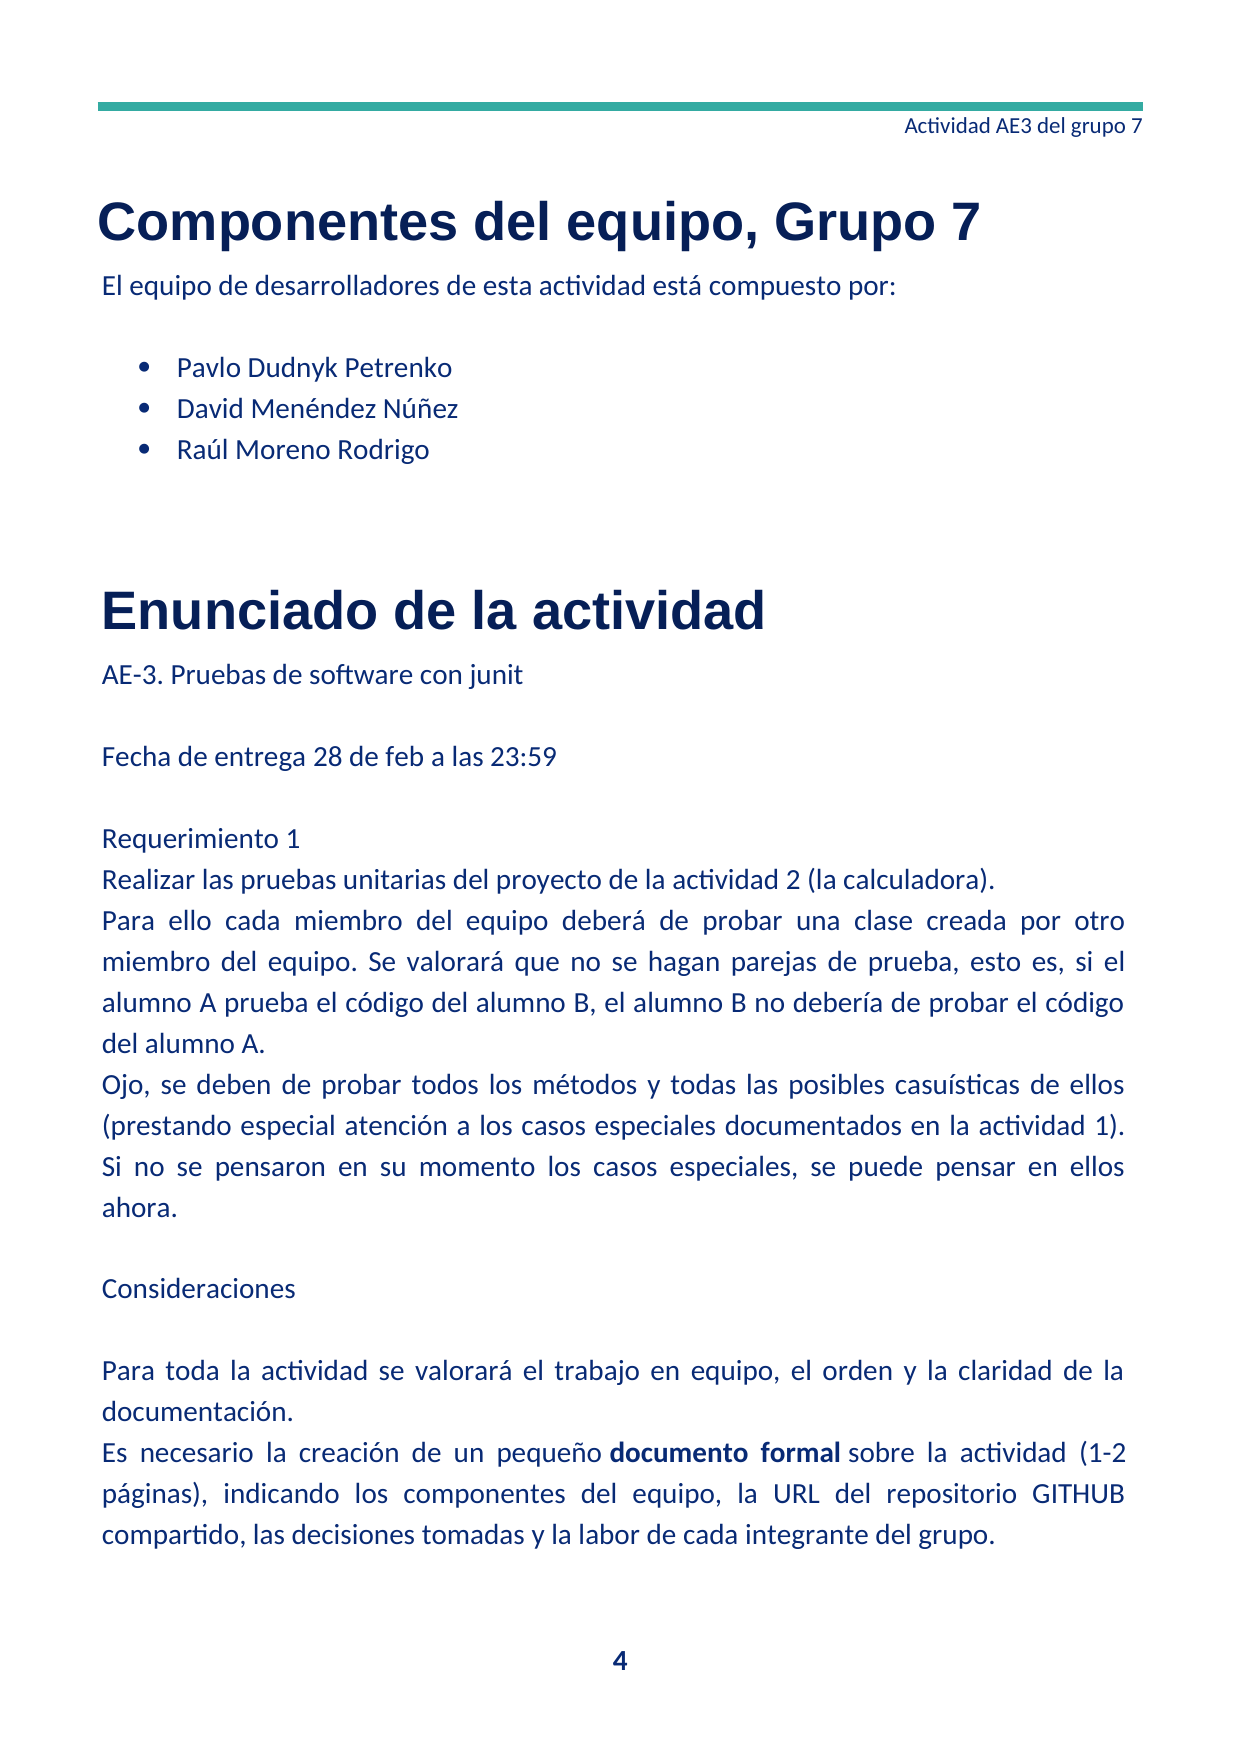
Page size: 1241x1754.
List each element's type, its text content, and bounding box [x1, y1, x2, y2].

table_header El equipo de desarrolladores de esta actividad está compuesto por: Pavlo Dudnyk Petrenko David Menéndez Núñez Raúl Moreno Rodrigo Enunciado de la actividad [102, 267, 1147, 1557]
subtitle Componentes del equipo, Grupo 7 [97, 189, 1143, 252]
